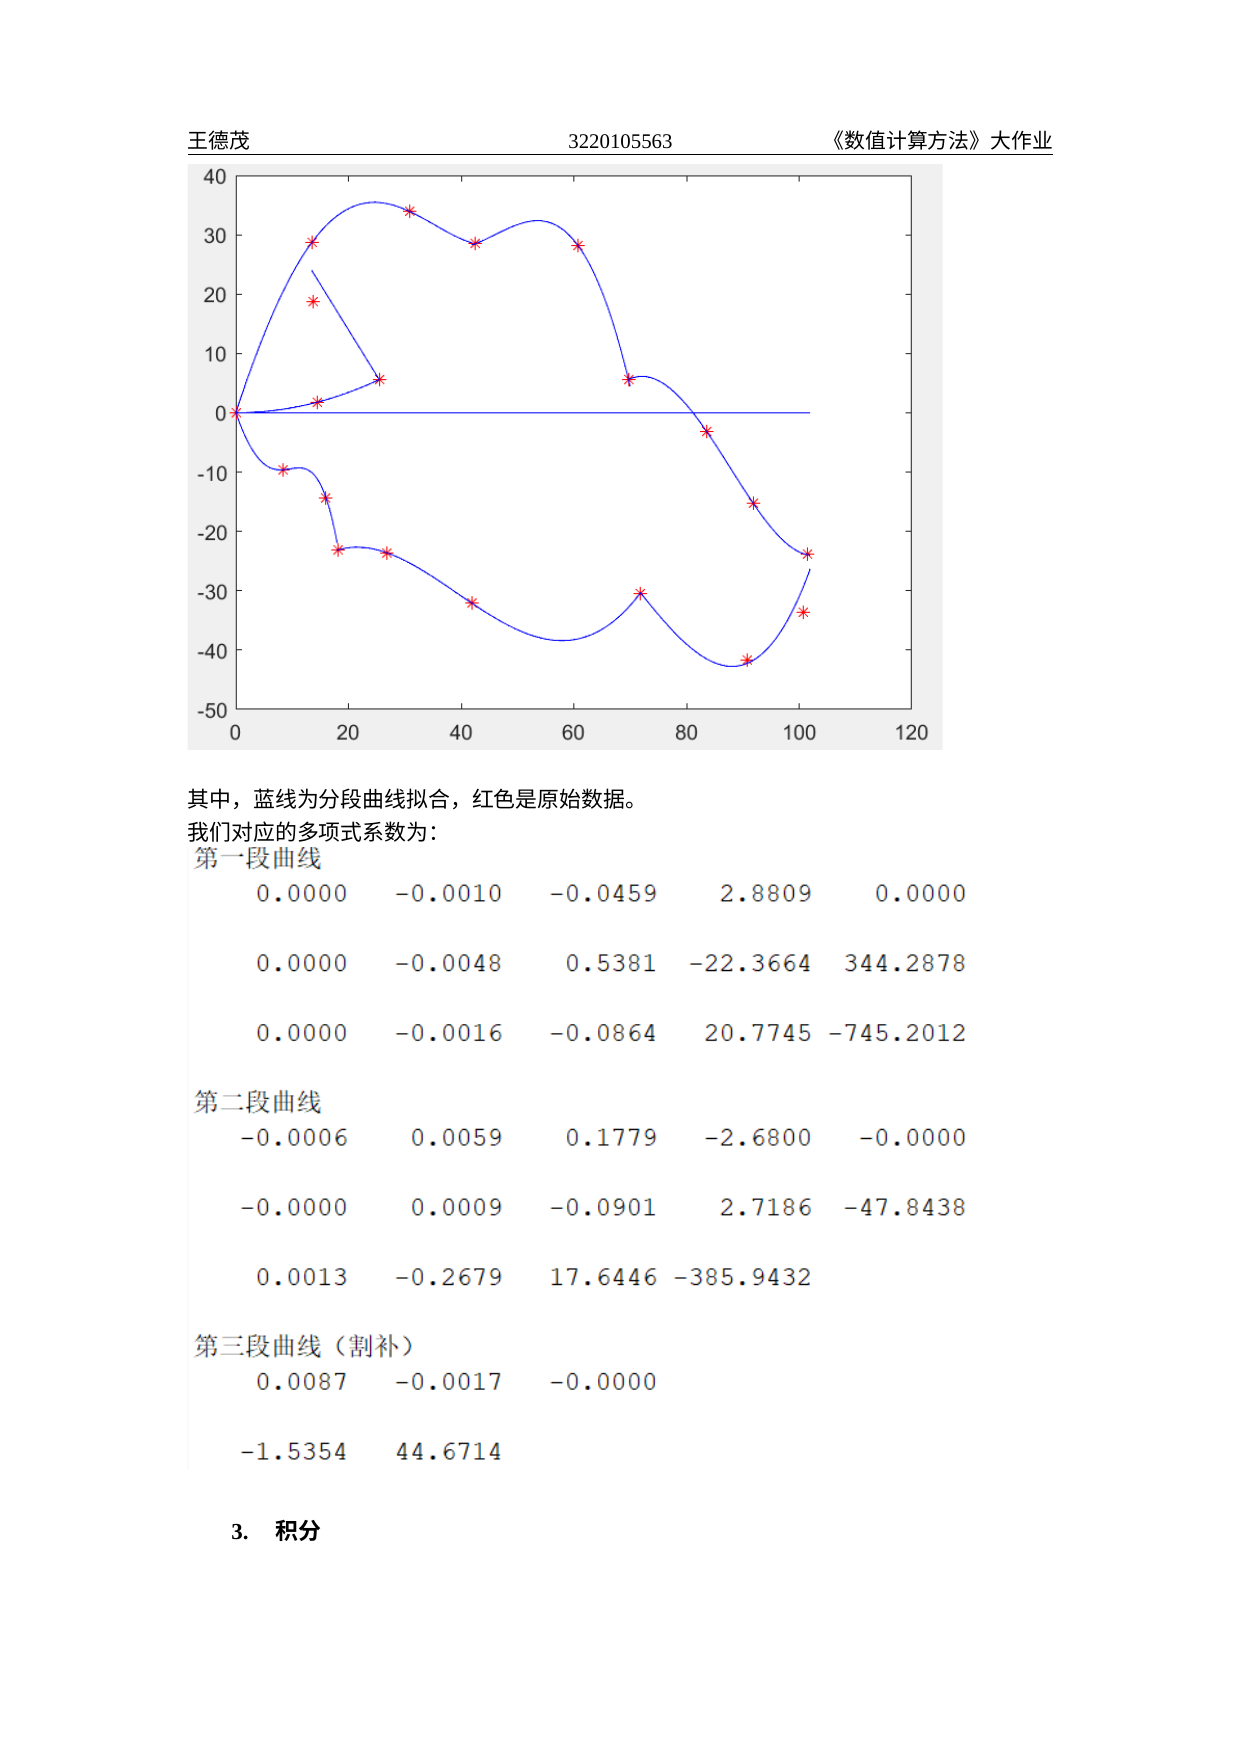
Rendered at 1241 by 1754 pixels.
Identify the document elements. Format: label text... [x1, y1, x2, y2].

picture [187, 847, 1007, 1470]
list 其中，蓝线为分段曲线拟合，红色是原始数据。 [187, 782, 1053, 814]
list 积分 [187, 1497, 1053, 1562]
list 我们对应的多项式系数为： [187, 814, 1053, 847]
picture [187, 164, 943, 750]
